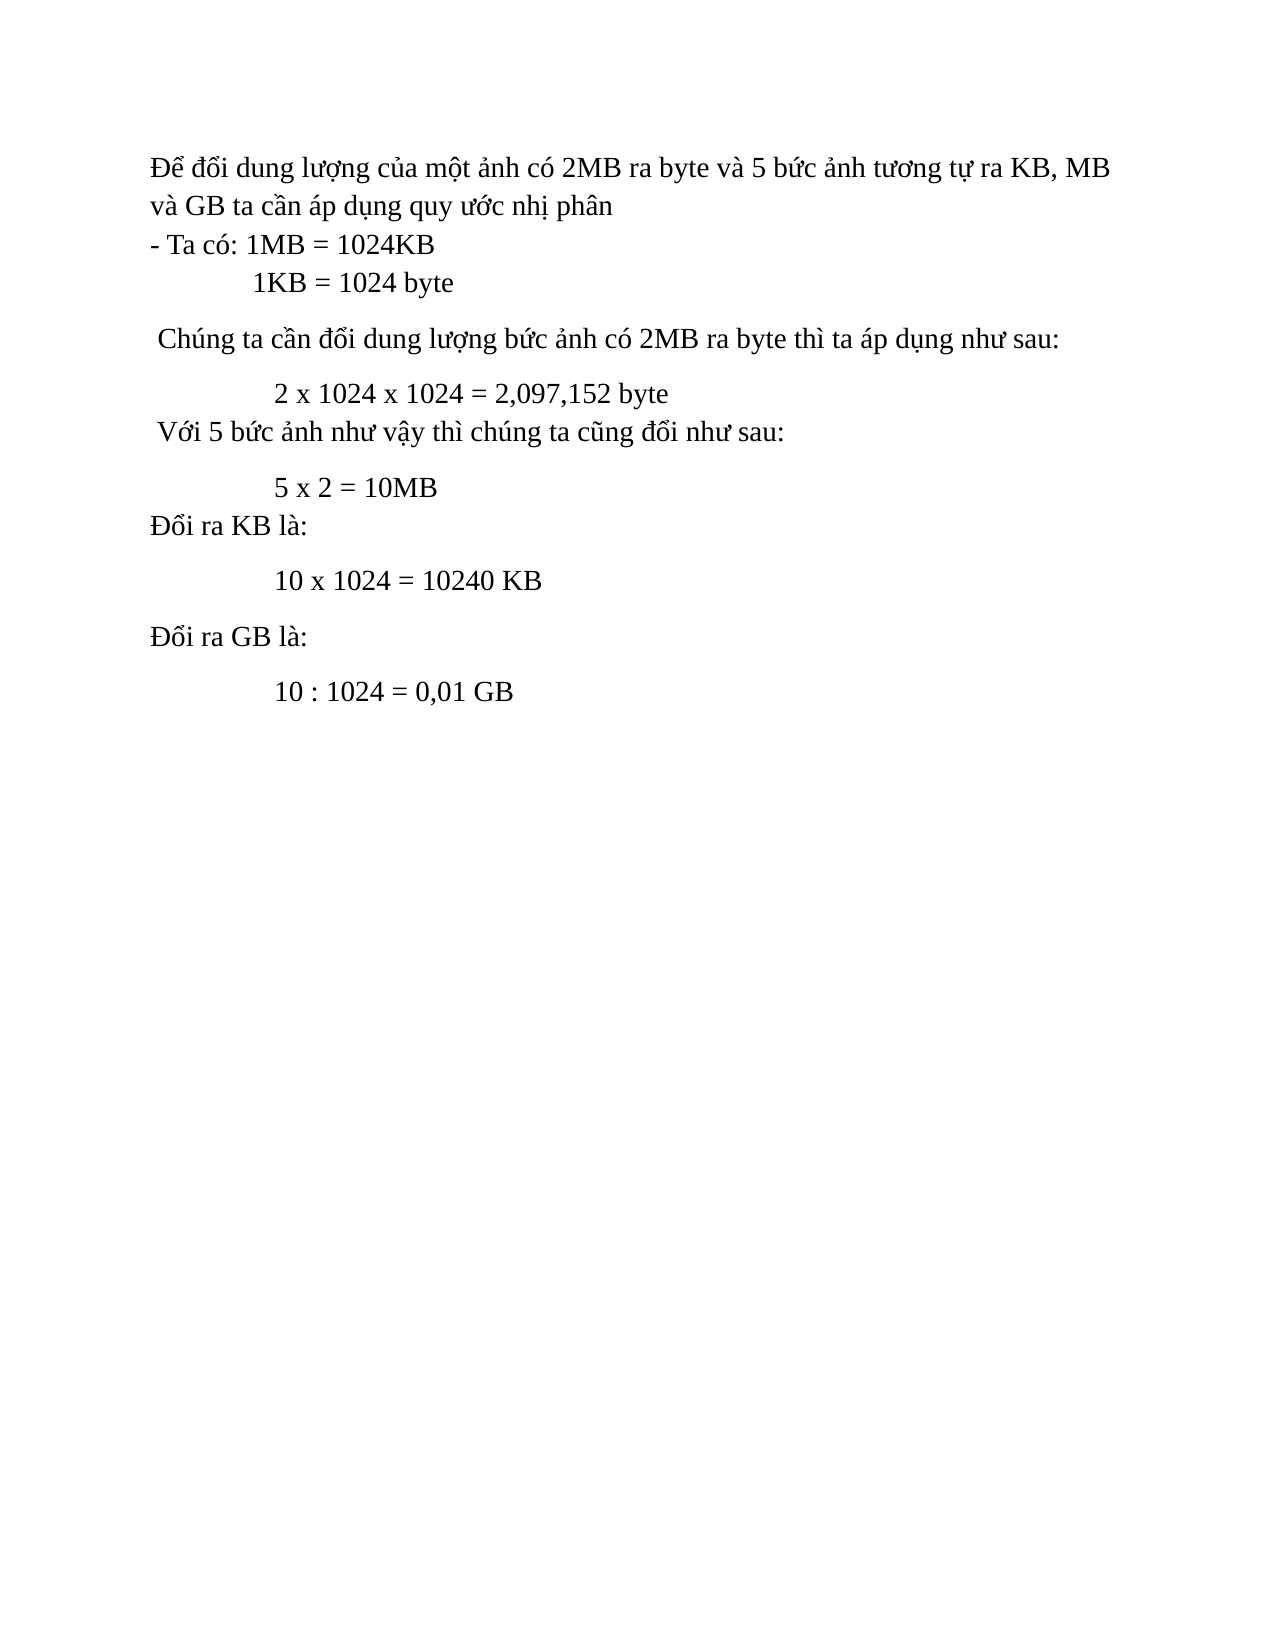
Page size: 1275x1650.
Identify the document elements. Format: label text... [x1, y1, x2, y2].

text Đổi ra GB là: [150, 619, 1125, 652]
text Để đổi dung lượng của một ảnh có 2MB ra byte và 5 bức ảnh tương tự ra KB, MB và GB ta cần áp dụng quy ước nhị phân - Ta có: 1MB = 1024KB 1KB = 1024 byte [150, 150, 1125, 299]
text 10 : 1024 = 0,01 GB [150, 674, 1125, 707]
text Chúng ta cần đổi dung lượng bức ảnh có 2MB ra byte thì ta áp dụng như sau: [150, 321, 1125, 354]
text 5 x 2 = 10MB Đổi ra KB là: [150, 470, 1125, 542]
text 10 x 1024 = 10240 KB [150, 563, 1125, 597]
text 2 x 1024 x 1024 = 2,097,152 byte Với 5 bức ảnh như vậy thì chúng ta cũng đổi như sau: [150, 376, 1125, 448]
